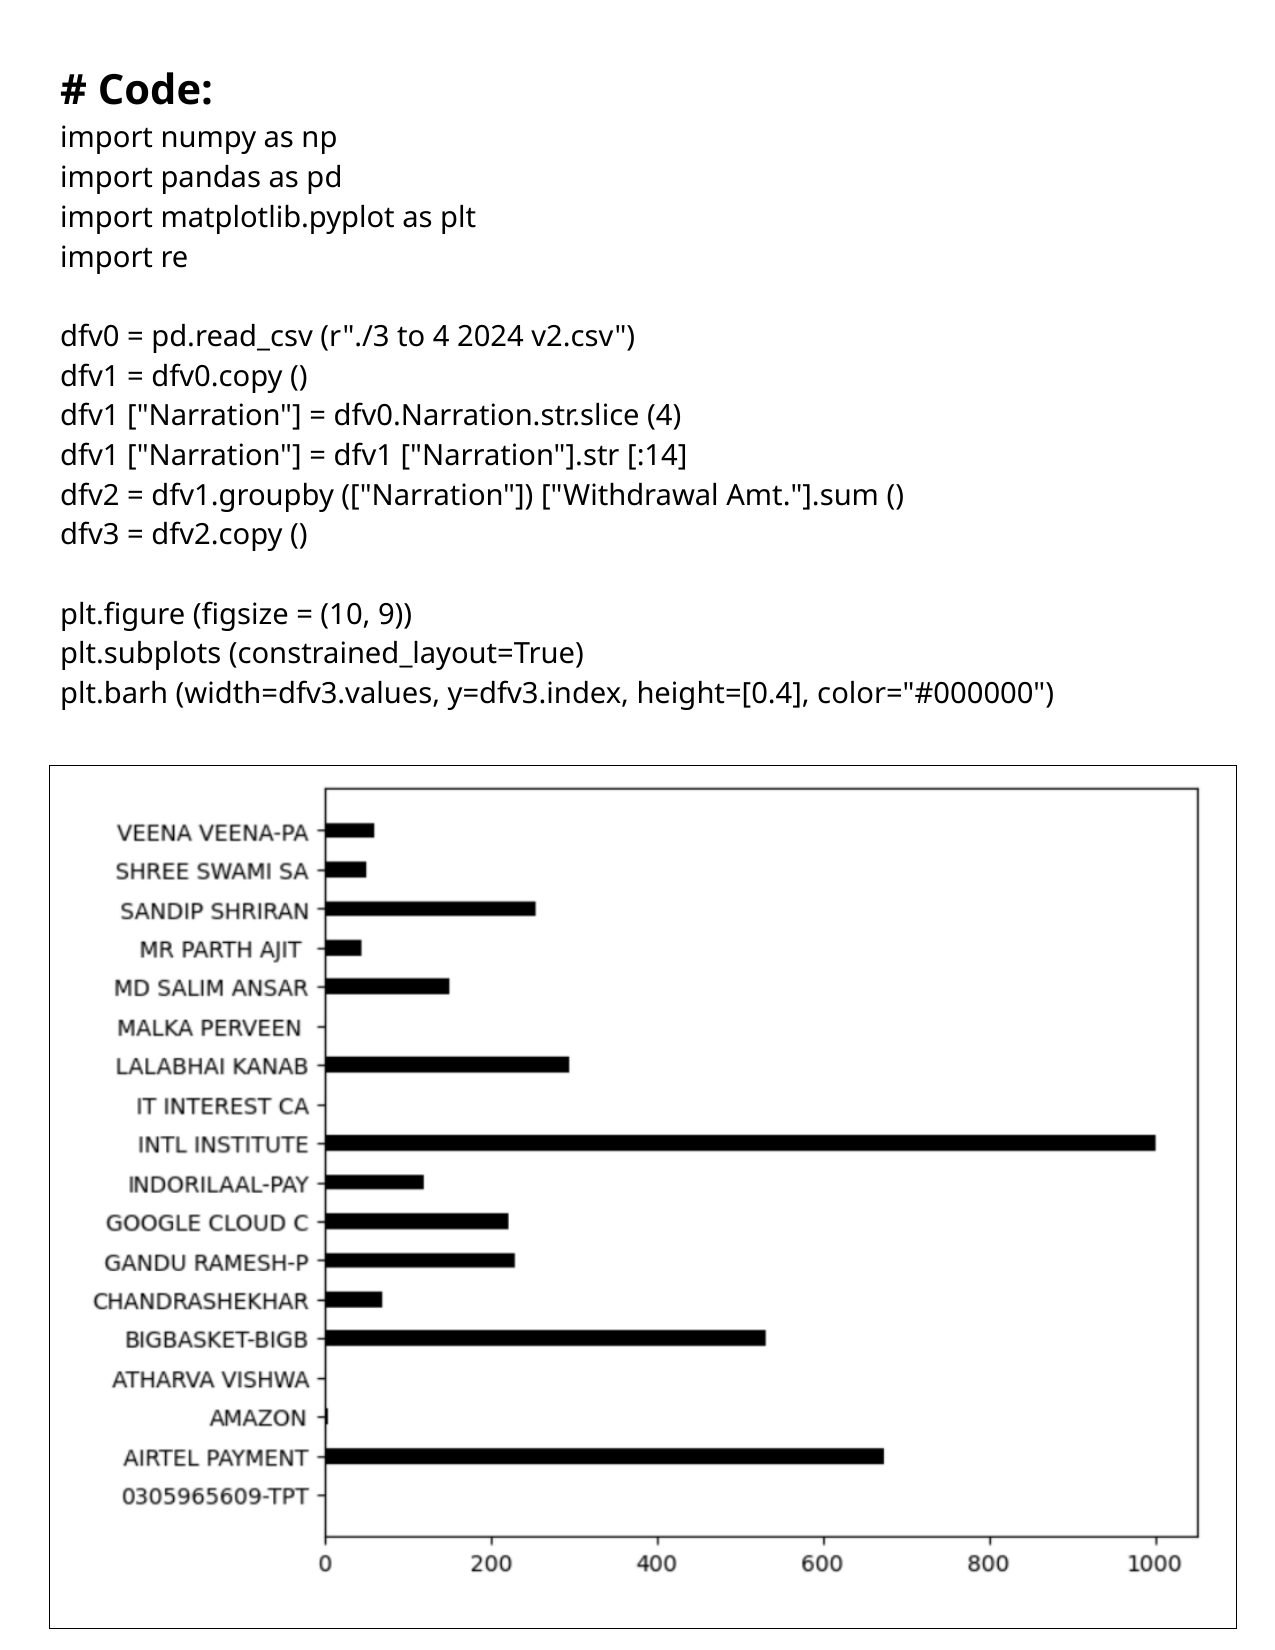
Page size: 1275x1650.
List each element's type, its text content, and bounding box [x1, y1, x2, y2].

text plt.barh (width=dfv3.values, y=dfv3.index, height=[0.4], color="#000000") [60, 672, 1215, 712]
text import re [60, 236, 1215, 276]
text plt.subplots (constrained_layout=True) [60, 633, 1215, 672]
text dfv2 = dfv1.groupby (["Narration"]) ["Withdrawal Amt."].sum () [60, 474, 1215, 514]
text import matplotlib.pyplot as plt [60, 196, 1215, 236]
picture [58, 774, 1228, 1592]
text dfv1 ["Narration"] = dfv1 ["Narration"].str [:14] [60, 434, 1215, 474]
text import numpy as np [60, 117, 1215, 156]
text dfv1 = dfv0.copy () [60, 355, 1215, 394]
text # Code: [60, 60, 1215, 117]
text dfv3 = dfv2.copy () [60, 514, 1215, 553]
text import pandas as pd [60, 156, 1215, 196]
text dfv0 = pd.read_csv (r"./3 to 4 2024 v2.csv") [60, 315, 1215, 355]
text plt.figure (figsize = (10, 9)) [60, 593, 1215, 633]
text dfv1 ["Narration"] = dfv0.Narration.str.slice (4) [60, 394, 1215, 434]
